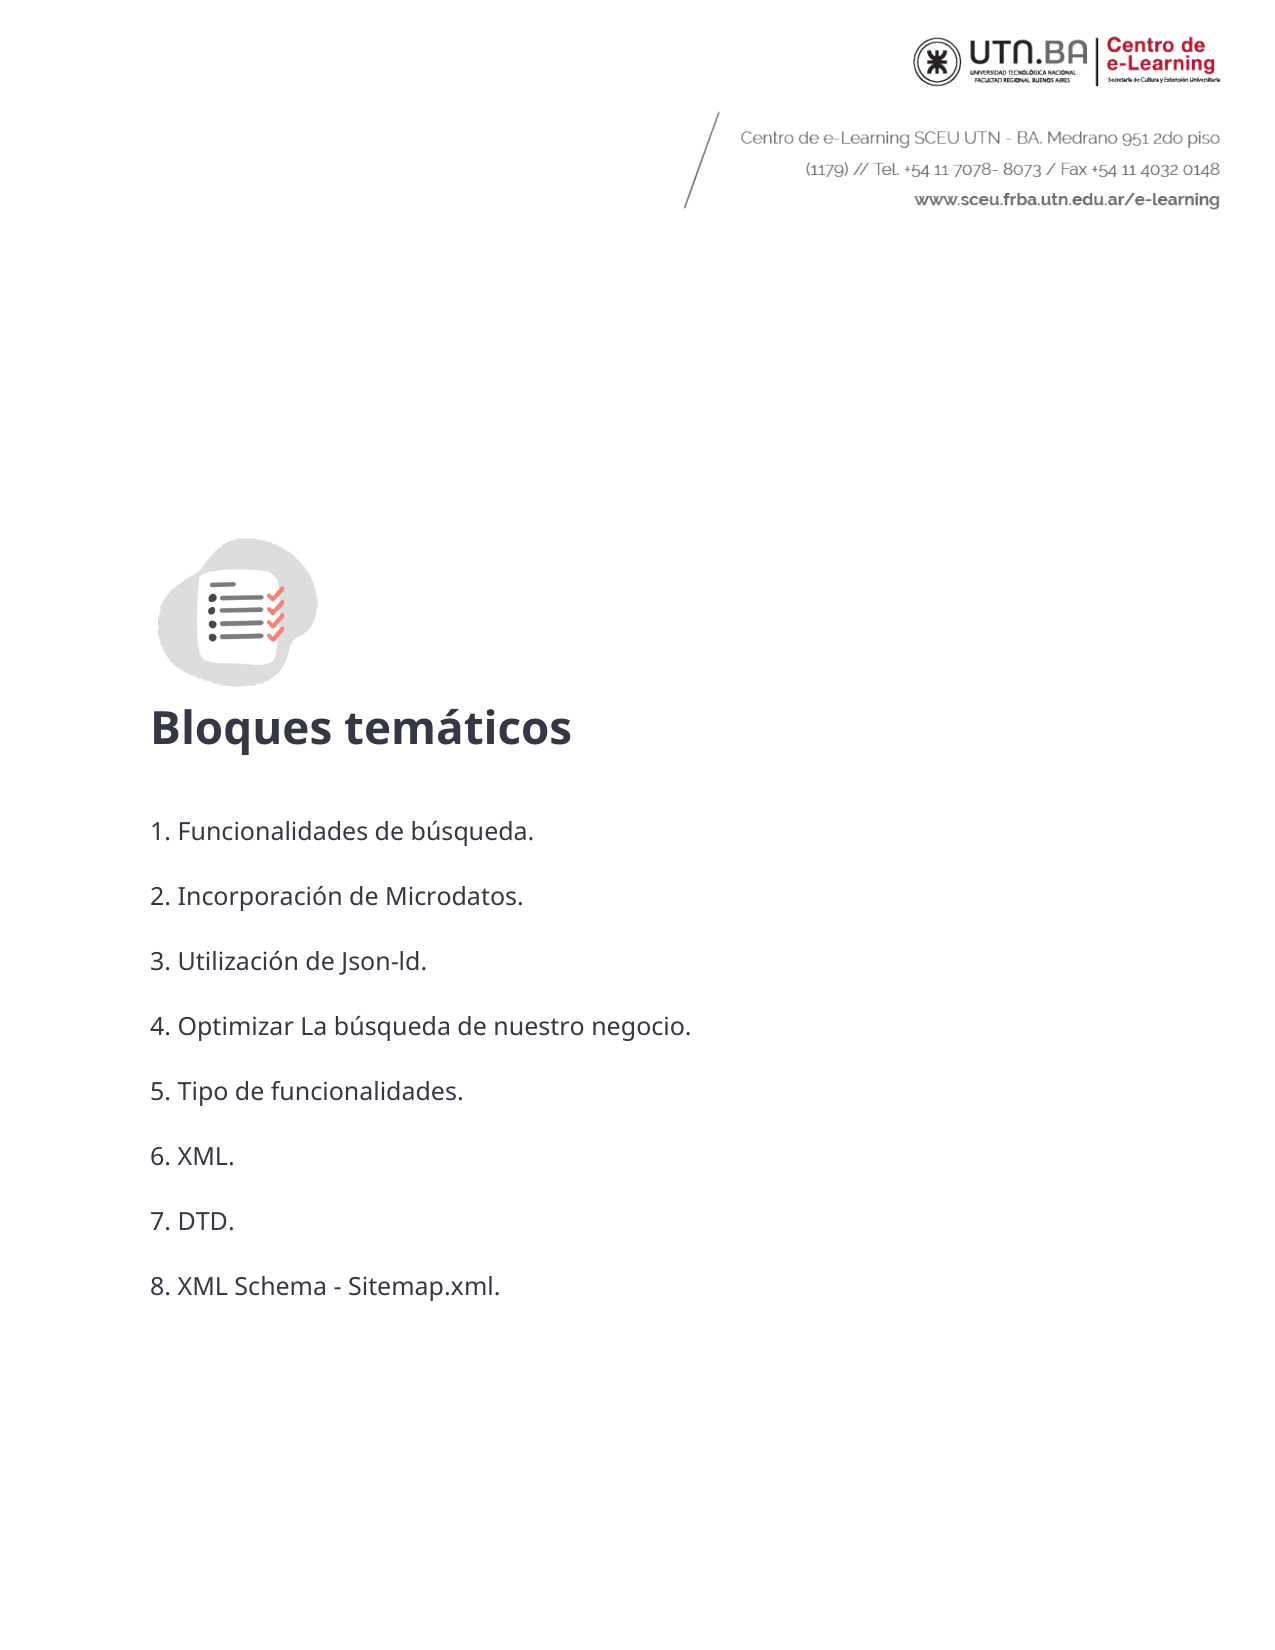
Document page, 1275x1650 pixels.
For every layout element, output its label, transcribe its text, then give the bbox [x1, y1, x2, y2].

text 8. XML Schema - Sitemap.xml. [150, 1269, 1125, 1303]
picture [0, 7, 1274, 225]
text 4. Optimizar La búsqueda de nuestro negocio. [150, 1008, 1125, 1042]
text 7. DTD. [150, 1204, 1125, 1238]
text 1. Funcionalidades de búsqueda. [150, 813, 1125, 847]
subtitle Bloques temáticos [150, 710, 1125, 753]
text 5. Tipo de funcionalidades. [150, 1073, 1125, 1108]
text 2. Incorporación de Microdatos. [150, 878, 1125, 912]
text 6. XML. [150, 1139, 1125, 1173]
picture [150, 523, 320, 694]
text 3. Utilización de Json-ld. [150, 943, 1125, 977]
